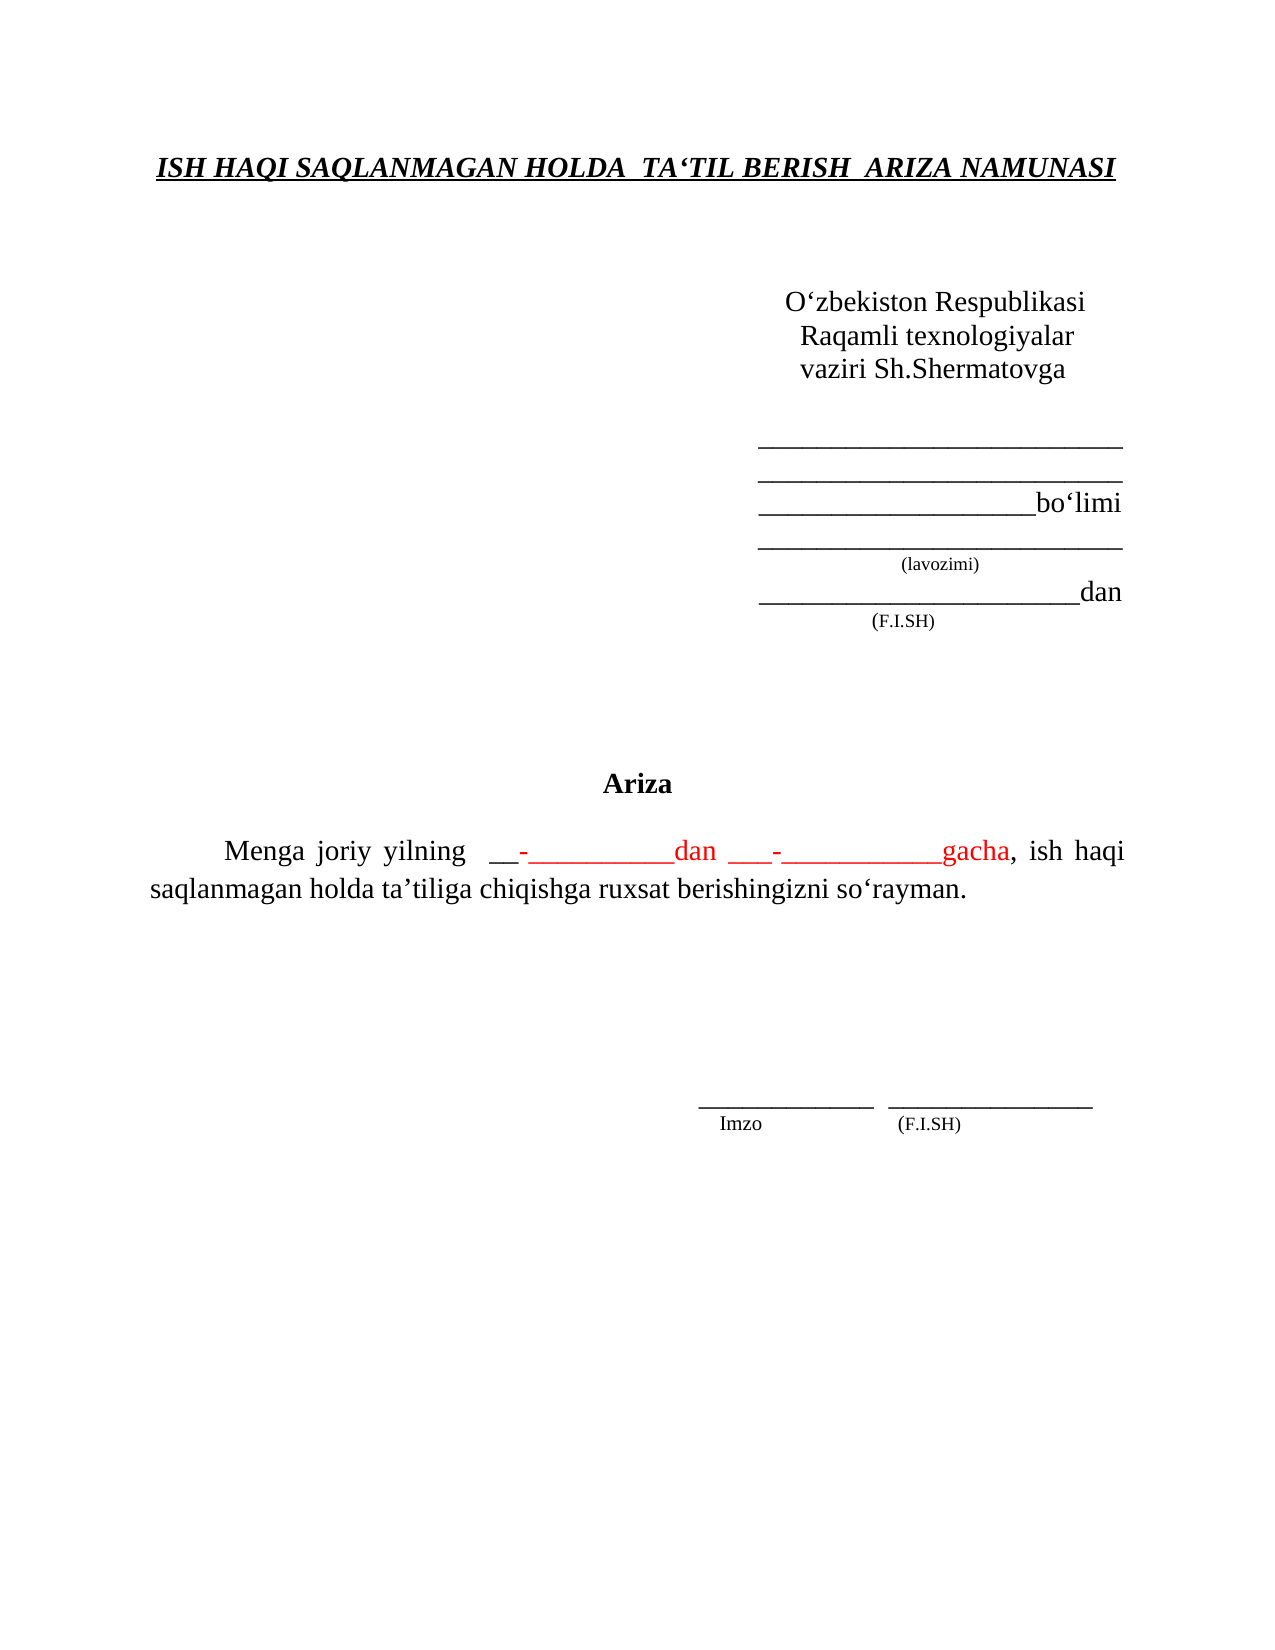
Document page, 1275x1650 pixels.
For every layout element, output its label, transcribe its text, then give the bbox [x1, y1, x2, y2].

text Imzo (F.I.SH) [150, 1111, 1125, 1135]
text _____________________________________________________________________bo‘limi _________________________ [755, 418, 1125, 552]
text O‘zbekiston Respublikasi [726, 284, 1125, 318]
text (lavozimi) [755, 552, 1125, 574]
text Menga joriy yilning __-__________dan ___-___________gacha, ish haqi saqlanmagan holda ta’tiliga chiqishga ruxsat berishingizni so‘rayman. [150, 833, 1125, 905]
text ISH HAQI SAQLANMAGAN HOLDA TA‘TIL BERISH ARIZA NAMUNASI [150, 150, 1125, 183]
text ______________________dan [755, 574, 1125, 608]
text (F.I.SH) [150, 608, 1125, 632]
text Ariza [150, 766, 1125, 799]
text Raqamli texnologiyalar [726, 318, 1125, 351]
text vaziri Sh.Shermatovga [800, 351, 1125, 385]
text ____________ ______________ [592, 1078, 1125, 1111]
